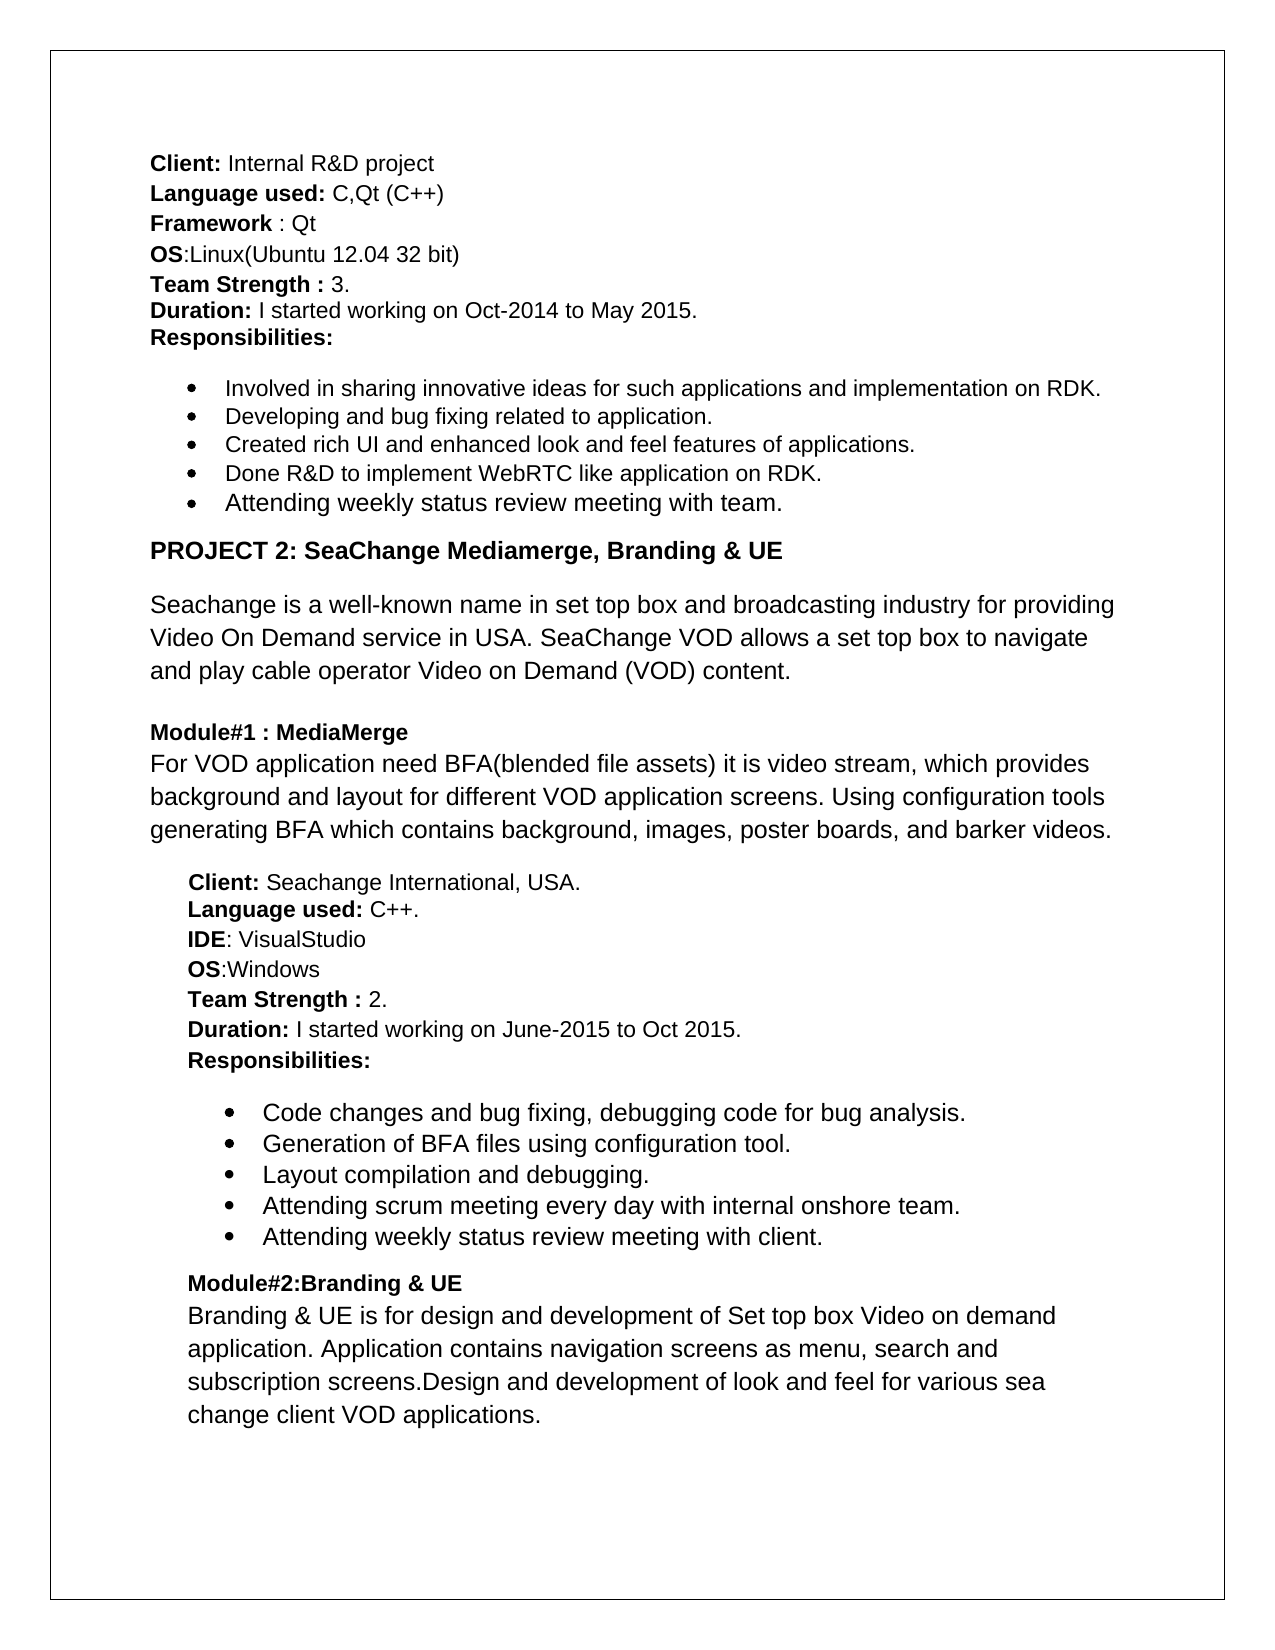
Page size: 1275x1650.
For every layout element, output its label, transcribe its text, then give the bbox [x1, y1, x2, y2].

text Duration: I started working on Oct-2014 to May 2015. [150, 297, 1125, 323]
text Module#2:Branding & UE Branding & UE is for design and development of Set top box Video on demand application. Application contains navigation screens as menu, search and subscription screens.Design and development of look and feel for various sea change client VOD applications. [187, 1270, 1125, 1428]
list Done R&D to implement WebRTC like application on RDK. [187, 460, 1125, 486]
list Attending weekly status review meeting with team. [187, 488, 1125, 517]
text PROJECT 2: SeaChange Mediamerge, Branding & UE [150, 536, 1125, 565]
list Code changes and bug fixing, debugging code for bug analysis. [225, 1098, 1125, 1127]
text Language used: C++. IDE: VisualStudio OS:Windows Team Strength : 2. Duration: I started working on June-2015 to Oct 2015. Responsibilities: [187, 896, 1125, 1073]
text Seachange is a well-known name in set top box and broadcasting industry for providing Video On Demand service in USA. SeaChange VOD allows a set top box to navigate and play cable operator Video on Demand (VOD) content. Module#1 : MediaMerge For VOD application need BFA(blended file assets) it is video stream, which provides background and layout for different VOD application screens. Using configuration tools generating BFA which contains background, images, poster boards, and barker videos. [150, 590, 1125, 844]
text Responsibilities: [150, 323, 1125, 350]
list Layout compilation and debugging. [225, 1160, 1125, 1189]
list Generation of BFA files using configuration tool. [225, 1129, 1125, 1158]
text Team Strength : 3. [150, 271, 1125, 297]
list Involved in sharing innovative ideas for such applications and implementation on RDK. [187, 374, 1125, 401]
list Developing and bug fixing related to application. [187, 403, 1125, 429]
list Attending scrum meeting every day with internal onshore team. [225, 1191, 1125, 1220]
list Created rich UI and enhanced look and feel features of applications. [187, 431, 1125, 458]
list Attending weekly status review meeting with client. [225, 1222, 1125, 1251]
text Client: Internal R&D project Language used: C,Qt (C++) Framework : Qt [150, 150, 1162, 237]
text OS:Linux(Ubuntu 12.04 32 bit) [150, 241, 1162, 267]
text Client: Seachange International, USA. [150, 869, 1125, 896]
